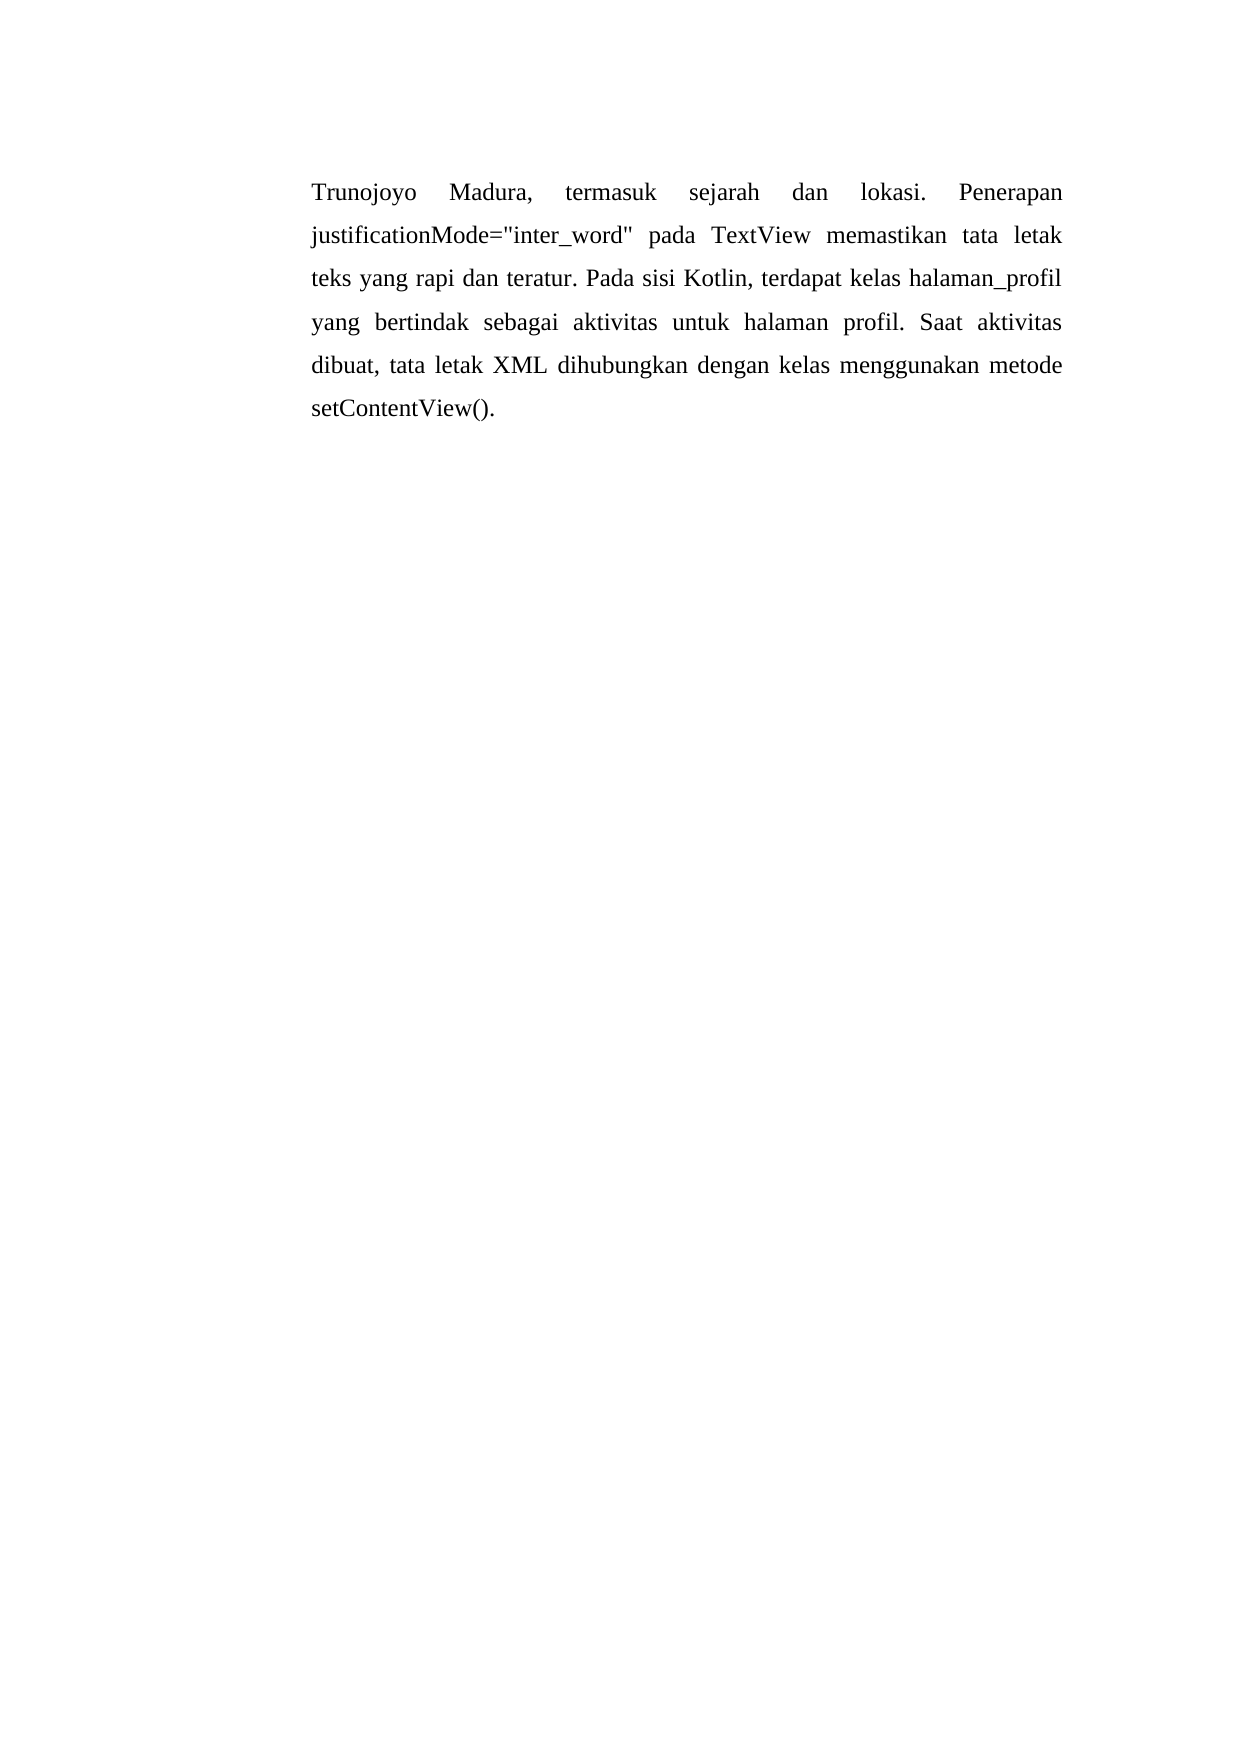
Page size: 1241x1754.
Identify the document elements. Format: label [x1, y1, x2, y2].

list [311, 177, 1063, 422]
